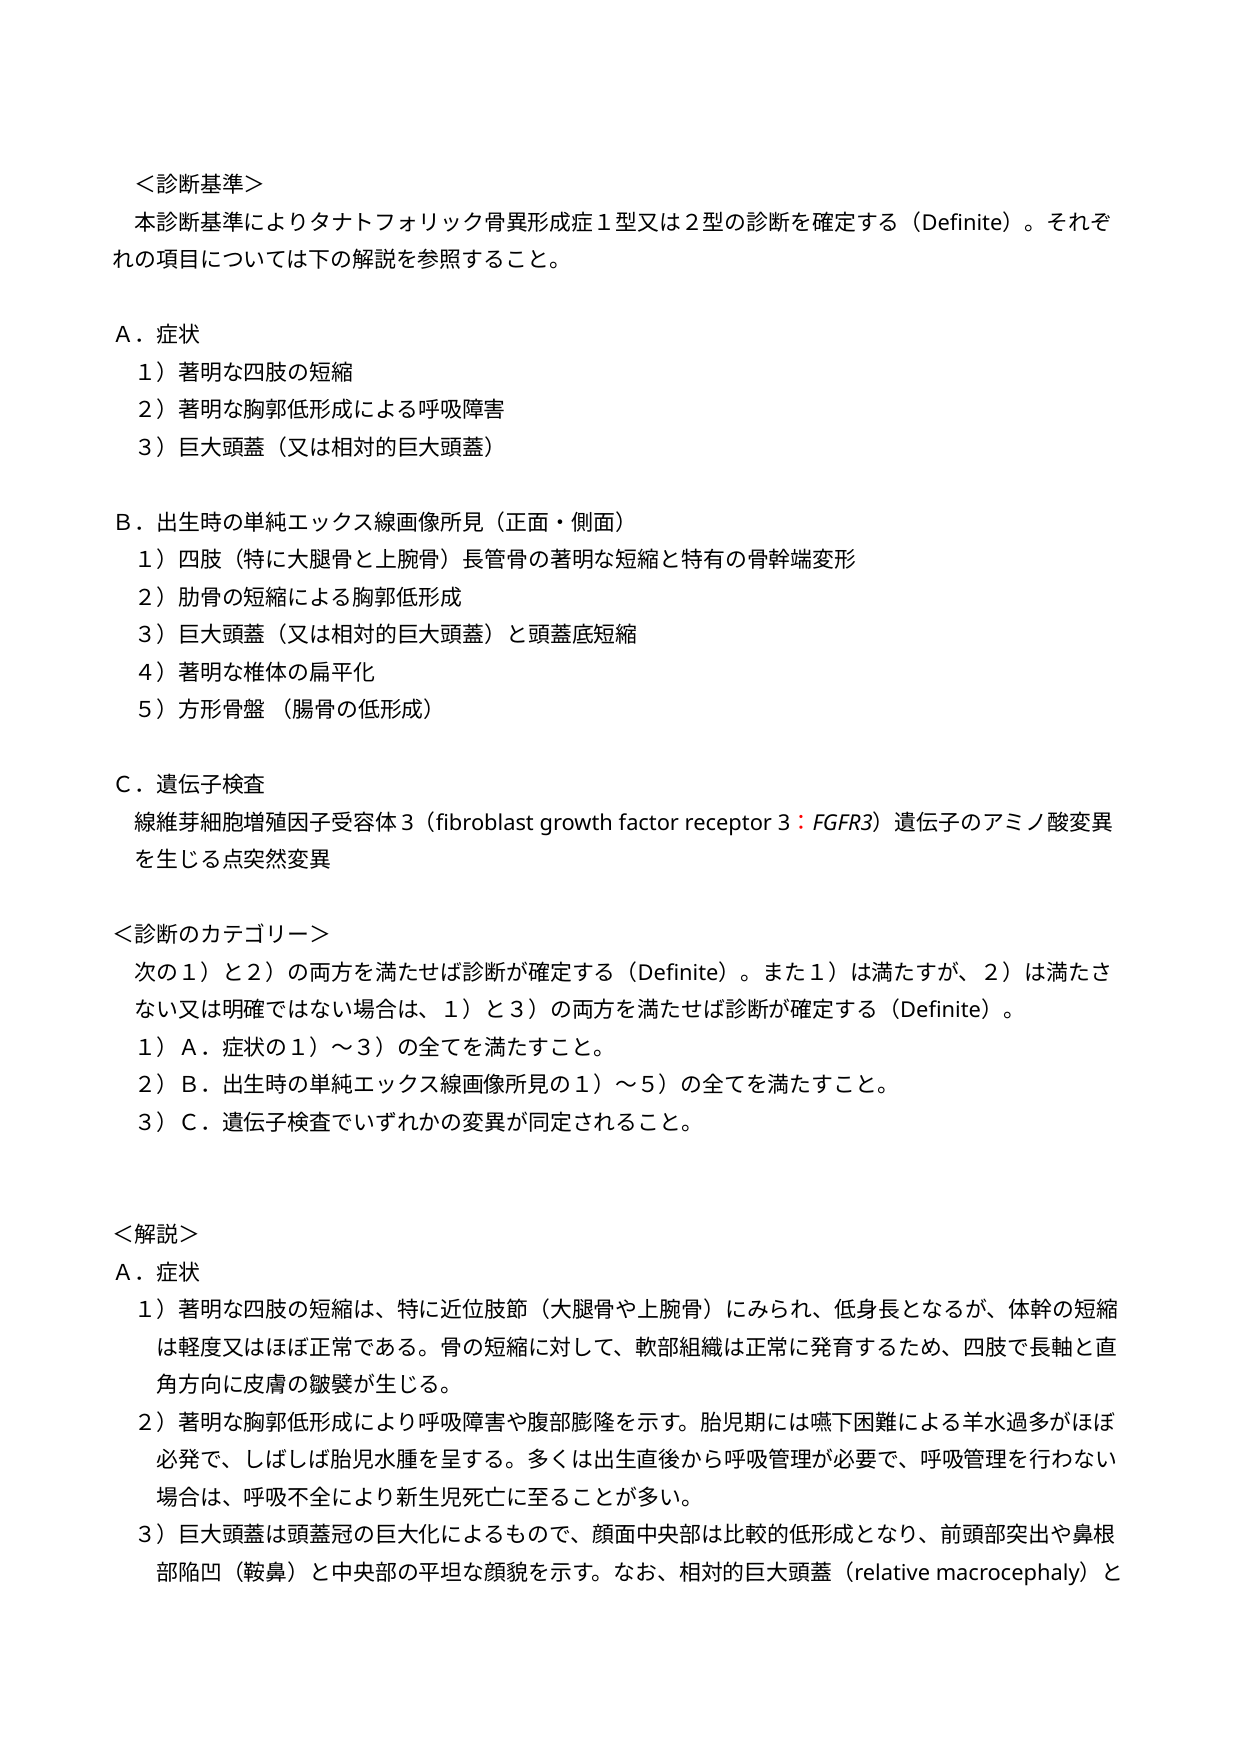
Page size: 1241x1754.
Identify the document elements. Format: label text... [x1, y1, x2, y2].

text ＜診断のカテゴリー＞ [112, 914, 1128, 952]
text ＜解説＞ [112, 1214, 1128, 1252]
text Ａ．症状 [112, 314, 1128, 352]
text ５）方形骨盤 （腸骨の低形成） [134, 689, 1128, 727]
text ２）著明な胸郭低形成により呼吸障害や腹部膨隆を示す。胎児期には嚥下困難による羊水過多がほぼ必発で、しばしば胎児水腫を呈する。多くは出生直後から呼吸管理が必要で、呼吸管理を行わない場合は、呼吸不全により新生児死亡に至ることが多い。 [134, 1402, 1128, 1514]
text 次の１）と２）の両方を満たせば診断が確定する（Definite）。また１）は満たすが、２）は満たさない又は明確ではない場合は、１）と３）の両方を満たせば診断が確定する（Definite）。 [134, 952, 1128, 1027]
text ２）肋骨の短縮による胸郭低形成 [134, 577, 1128, 614]
text １）Ａ．症状の１）～３）の全てを満たすこと。 [134, 1027, 1128, 1064]
text ３）巨大頭蓋（又は相対的巨大頭蓋） [134, 427, 1128, 464]
text ４）著明な椎体の扁平化 [134, 652, 1128, 689]
text Ａ．症状 [112, 1252, 1128, 1289]
text Ｂ．出生時の単純エックス線画像所見（正面・側面） [112, 502, 1128, 539]
text １）四肢（特に大腿骨と上腕骨）長管骨の著明な短縮と特有の骨幹端変形 [134, 539, 1128, 577]
text 研究代表者 兵庫医科大学 教授 澤井英明＜診断基準＞ [112, 164, 1128, 202]
text Ｃ．遺伝子検査 [112, 764, 1128, 802]
text ２）著明な胸郭低形成による呼吸障害 [134, 389, 1128, 427]
text 線維芽細胞増殖因子受容体3（fibroblast growth factor receptor 3：FGFR3）遺伝子のアミノ酸変異を生じる点突然変異 [134, 802, 1128, 877]
text 本診断基準によりタナトフォリック骨異形成症１型又は２型の診断を確定する（Definite）。それぞれの項目については下の解説を参照すること。 [112, 202, 1128, 277]
text １）著明な四肢の短縮 [134, 352, 1128, 389]
text ３）巨大頭蓋（又は相対的巨大頭蓋）と頭蓋底短縮 [134, 614, 1128, 652]
text ３）Ｃ．遺伝子検査でいずれかの変異が同定されること。 [134, 1102, 1128, 1139]
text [134, 1514, 1128, 1589]
text ２）Ｂ．出生時の単純エックス線画像所見の１）～５）の全てを満たすこと。 [134, 1064, 1128, 1102]
text １）著明な四肢の短縮は、特に近位肢節（大腿骨や上腕骨）にみられ、低身長となるが、体幹の短縮は軽度又はほぼ正常である。骨の短縮に対して、軟部組織は正常に発育するため、四肢で長軸と直角方向に皮膚の皺襞が生じる。 [134, 1289, 1128, 1402]
